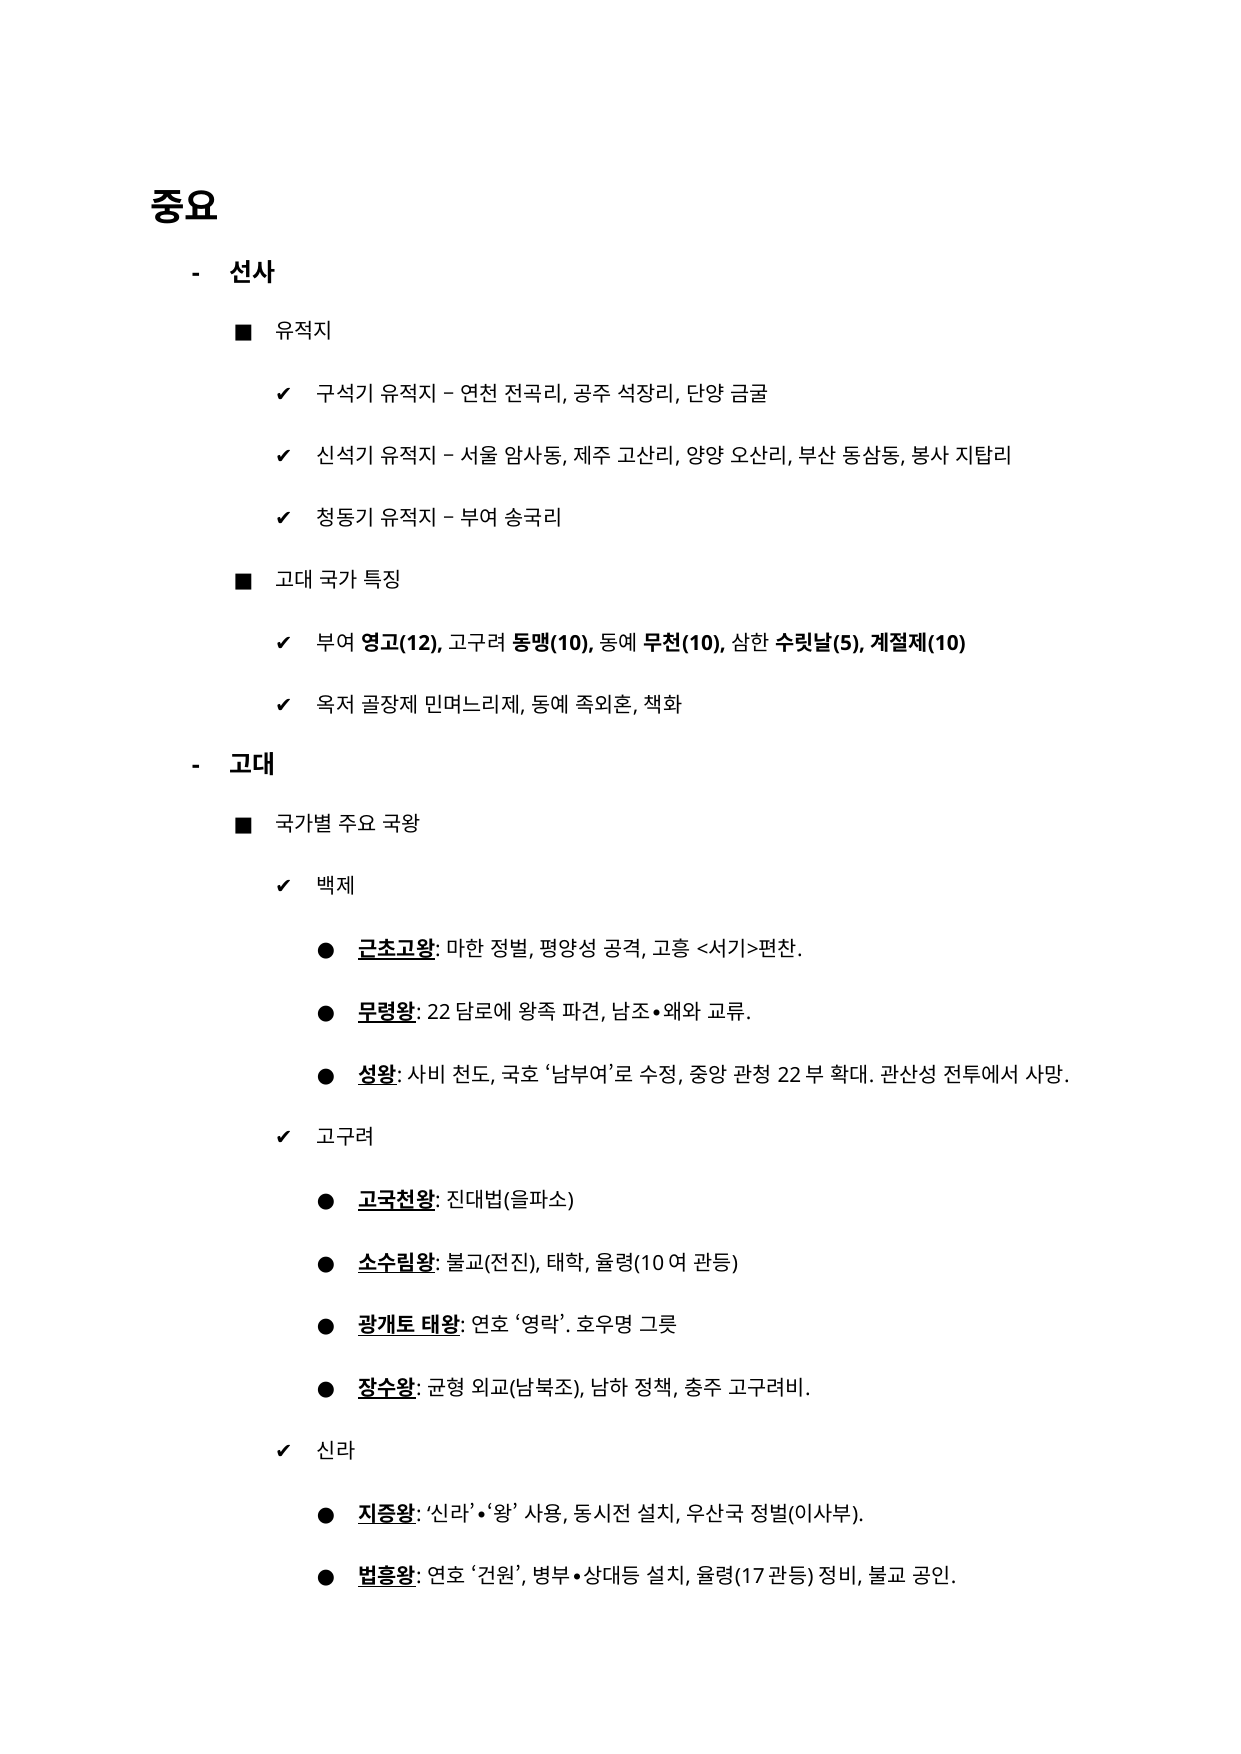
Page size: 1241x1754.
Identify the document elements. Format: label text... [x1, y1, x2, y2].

list 고대 국가 특징 [233, 556, 1090, 599]
list 무령왕: 22담로에 왕족 파견, 남조∙왜와 교류. [317, 988, 1090, 1031]
list 국가별 주요 국왕 [233, 800, 1090, 843]
list 고구려 [275, 1114, 1090, 1157]
list 성왕: 사비 천도, 국호 ‘남부여’로 수정, 중앙 관청 22부 확대. 관산성 전투에서 사망. [317, 1051, 1090, 1094]
list 백제 [275, 863, 1090, 906]
list 부여 영고(12), 고구려 동맹(10), 동예 무천(10), 삼한 수릿날(5), 계절제(10) [275, 619, 1090, 662]
list 장수왕: 균형 외교(남북조), 남하 정책, 충주 고구려비. [317, 1365, 1090, 1407]
list 지증왕: ‘신라’∙‘왕’ 사용, 동시전 설치, 우산국 정벌(이사부). [317, 1490, 1090, 1533]
list 신석기 유적지 – 서울 암사동, 제주 고산리, 양양 오산리, 부산 동삼동, 봉사 지탑리 [275, 433, 1090, 475]
list 유적지 [233, 308, 1090, 351]
list 법흥왕: 연호 ‘건원’, 병부∙상대등 설치, 율령(17관등) 정비, 불교 공인. [317, 1553, 1090, 1596]
list 구석기 유적지 – 연천 전곡리, 공주 석장리, 단양 금굴 [275, 371, 1090, 413]
list 근초고왕: 마한 정벌, 평양성 공격, 고흥 <서기>편찬. [317, 926, 1090, 968]
subtitle 중요 [150, 177, 1090, 231]
list 광개토 태왕: 연호 ‘영락’. 호우명 그릇 [317, 1302, 1090, 1345]
list 고국천왕: 진대법(을파소) [317, 1177, 1090, 1219]
list 옥저 골장제 민며느리제, 동예 족외혼, 책화 [275, 682, 1090, 724]
list 청동기 유적지 – 부여 송국리 [275, 494, 1090, 537]
list 선사 [192, 252, 1090, 289]
list 고대 [192, 744, 1090, 781]
list 소수림왕: 불교(전진), 태학, 율령(10여 관등) [317, 1239, 1090, 1282]
list 신라 [275, 1427, 1090, 1470]
